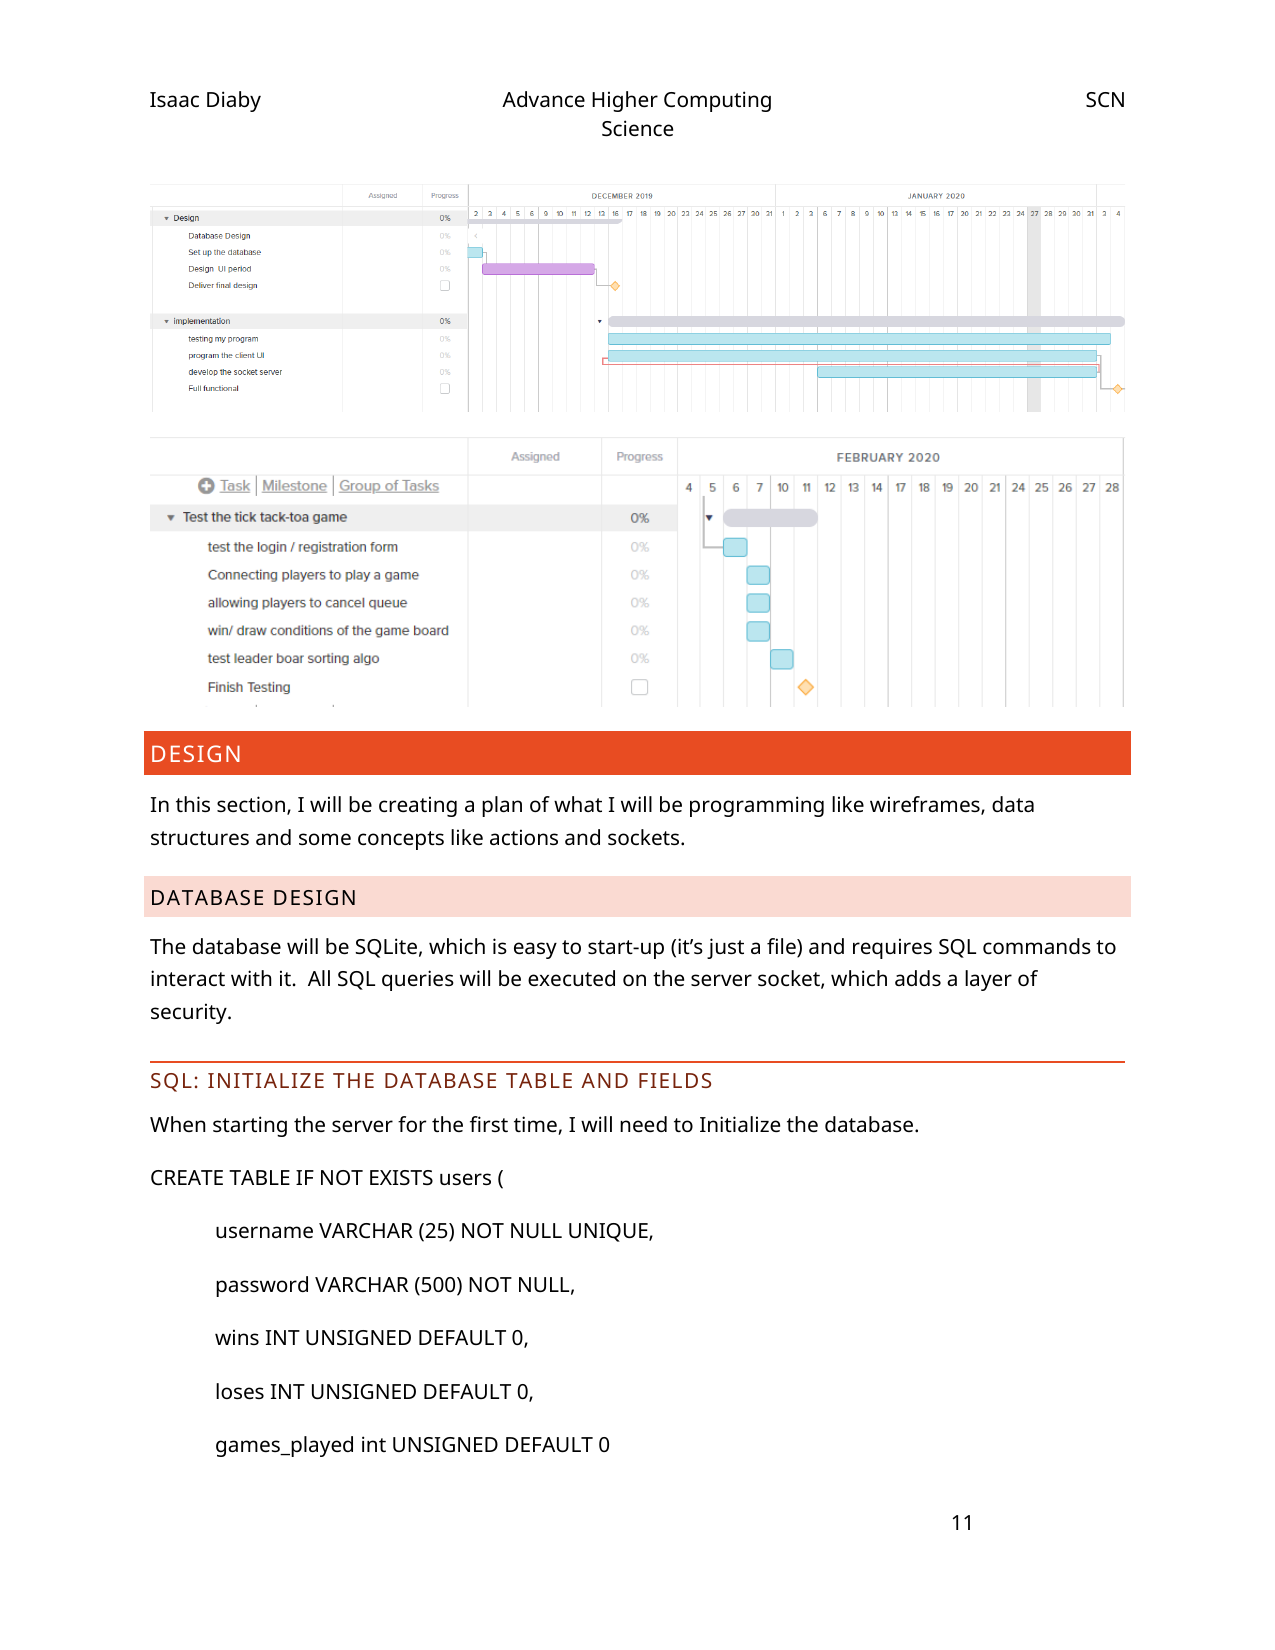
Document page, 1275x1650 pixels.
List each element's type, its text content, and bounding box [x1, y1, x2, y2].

subtitle Design [150, 738, 1125, 769]
text The database will be SQLite, which is easy to start-up (it’s just a file) and requires SQL commands to interact with it. All SQL queries will be executed on the server socket, which adds a layer of security. [150, 932, 1125, 1026]
text games_played int UNSIGNED DEFAULT 0 [150, 1430, 1125, 1459]
subtitle SQL: Initialize the database table and fields [150, 1063, 1125, 1095]
text In this section, I will be creating a plan of what I will be programming like wireframes, data structures and some concepts like actions and sockets. [150, 790, 1125, 851]
picture [150, 436, 1125, 707]
text loses INT UNSIGNED DEFAULT 0, [150, 1377, 1125, 1405]
text wins INT UNSIGNED DEFAULT 0, [150, 1323, 1125, 1352]
subtitle Database design [150, 883, 1125, 911]
text username VARCHAR (25) NOT NULL UNIQUE, [150, 1217, 1125, 1245]
picture [150, 181, 1125, 412]
text When starting the server for the first time, I will need to Initialize the database. [150, 1110, 1125, 1138]
text password VARCHAR (500) NOT NULL, [150, 1270, 1125, 1298]
text CREATE TABLE IF NOT EXISTS users ( [150, 1163, 1125, 1192]
